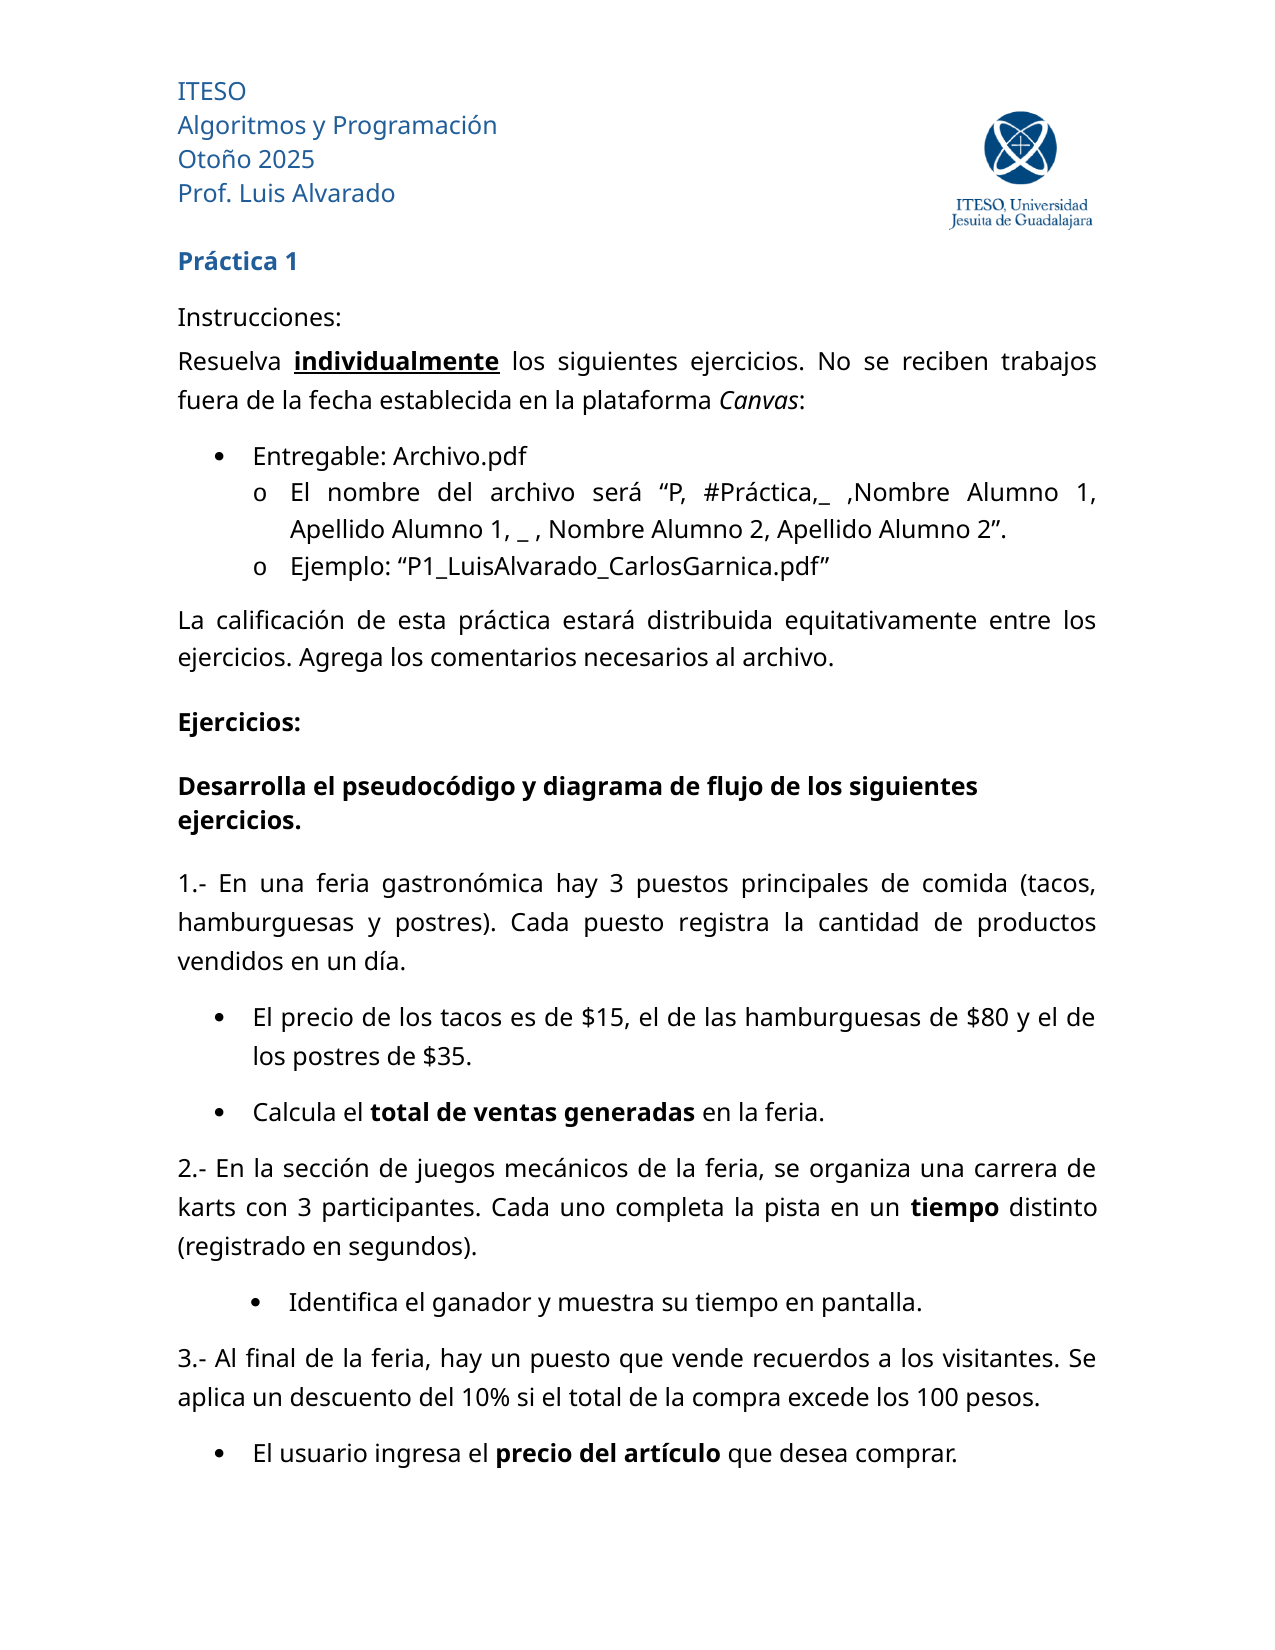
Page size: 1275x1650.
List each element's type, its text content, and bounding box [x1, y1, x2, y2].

list El nombre del archivo será “P, #Práctica,_ ,Nombre Alumno 1, Apellido Alumno 1, _ , Nombre Alumno 2, Apellido Alumno 2”. [252, 475, 1098, 546]
text Práctica 1 [177, 244, 1098, 278]
subtitle Instrucciones: [177, 300, 1098, 334]
list Ejemplo: “P1_LuisAlvarado_CarlosGarnica.pdf” [252, 549, 1098, 583]
text Desarrolla el pseudocódigo y diagrama de flujo de los siguientes ejercicios. [177, 768, 1098, 836]
text La calificación de esta práctica estará distribuida equitativamente entre los ejercicios. Agrega los comentarios necesarios al archivo. [177, 602, 1098, 673]
text Ejercicios: [177, 705, 1098, 739]
list Identifica el ganador y muestra su tiempo en pantalla. [251, 1285, 1098, 1319]
text Resuelva individualmente los siguientes ejercicios. No se reciben trabajos fuera de la fecha establecida en la plataforma Canvas: [177, 343, 1098, 416]
list Entregable: Archivo.pdf [215, 438, 1098, 472]
list El precio de los tacos es de $15, el de las hamburguesas de $80 y el de los postres de $35. [215, 1000, 1098, 1073]
text 2.- En la sección de juegos mecánicos de la feria, se organiza una carrera de karts con 3 participantes. Cada uno completa la pista en un tiempo distinto (registrado en segundos). [177, 1151, 1098, 1263]
text 1.- En una feria gastronómica hay 3 puestos principales de comida (tacos, hamburguesas y postres). Cada puesto registra la cantidad de productos vendidos en un día. [177, 866, 1098, 978]
text 3.- Al final de la feria, hay un puesto que vende recuerdos a los visitantes. Se aplica un descuento del 10% si el total de la compra excede los 100 pesos. [177, 1341, 1098, 1414]
list Calcula el total de ventas generadas en la feria. [215, 1095, 1098, 1129]
picture [946, 109, 1098, 232]
list El usuario ingresa el precio del artículo que desea comprar. [215, 1436, 1098, 1470]
